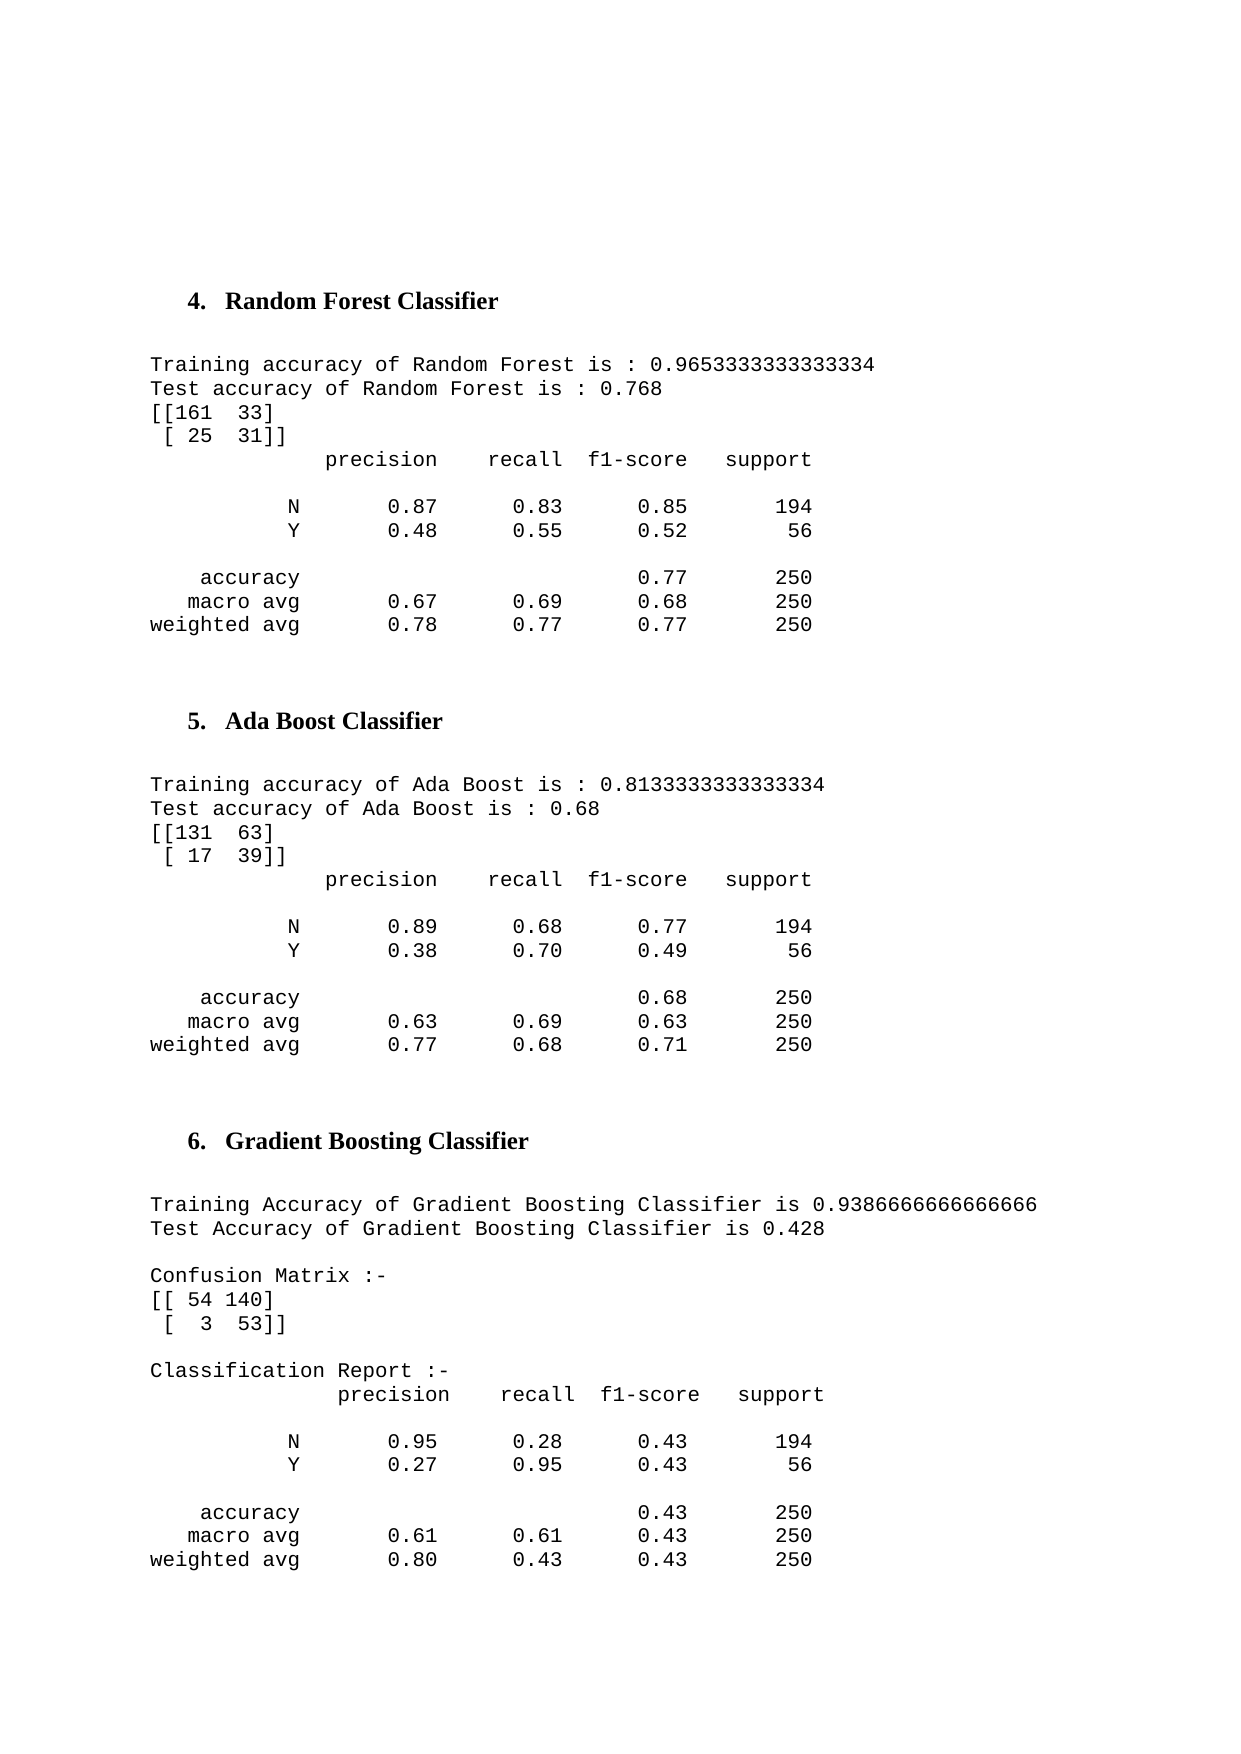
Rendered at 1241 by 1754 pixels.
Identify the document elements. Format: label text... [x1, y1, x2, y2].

text Classification Report :- [150, 1360, 1090, 1383]
list Ada Boost Classifier [187, 706, 1090, 735]
text Test accuracy of Ada Boost is : 0.68 [150, 798, 1090, 822]
text [[131 63] [150, 822, 1090, 845]
text [ 25 31]] [150, 425, 1090, 449]
text weighted avg 0.80 0.43 0.43 250 [150, 1549, 1090, 1573]
text macro avg 0.61 0.61 0.43 250 [150, 1525, 1090, 1549]
text weighted avg 0.78 0.77 0.77 250 [150, 614, 1090, 638]
text precision recall f1-score support [150, 869, 1090, 893]
list Gradient Boosting Classifier [187, 1126, 1090, 1155]
text N 0.87 0.83 0.85 194 [150, 496, 1090, 520]
text Test accuracy of Random Forest is : 0.768 [150, 378, 1090, 402]
text [ 3 53]] [150, 1313, 1090, 1336]
text [[ 54 140] [150, 1289, 1090, 1313]
text N 0.89 0.68 0.77 194 [150, 916, 1090, 940]
text Confusion Matrix :- [150, 1265, 1090, 1289]
text Y 0.38 0.70 0.49 56 [150, 940, 1090, 963]
text Training accuracy of Ada Boost is : 0.8133333333333334 [150, 774, 1090, 798]
text accuracy 0.43 250 [150, 1502, 1090, 1525]
text Training Accuracy of Gradient Boosting Classifier is 0.9386666666666666 [150, 1194, 1090, 1218]
text [ 17 39]] [150, 845, 1090, 869]
text N 0.95 0.28 0.43 194 [150, 1431, 1090, 1454]
text precision recall f1-score support [150, 1383, 1090, 1407]
text macro avg 0.67 0.69 0.68 250 [150, 591, 1090, 614]
text accuracy 0.68 250 [150, 987, 1090, 1011]
text macro avg 0.63 0.69 0.63 250 [150, 1011, 1090, 1034]
text Y 0.27 0.95 0.43 56 [150, 1454, 1090, 1478]
list Random Forest Classifier [187, 286, 1090, 315]
text precision recall f1-score support [150, 449, 1090, 473]
text accuracy 0.77 250 [150, 567, 1090, 591]
text Training accuracy of Random Forest is : 0.9653333333333334 [150, 354, 1090, 378]
text Y 0.48 0.55 0.52 56 [150, 520, 1090, 543]
text [[161 33] [150, 402, 1090, 425]
text Test Accuracy of Gradient Boosting Classifier is 0.428 [150, 1218, 1090, 1242]
text weighted avg 0.77 0.68 0.71 250 [150, 1034, 1090, 1058]
